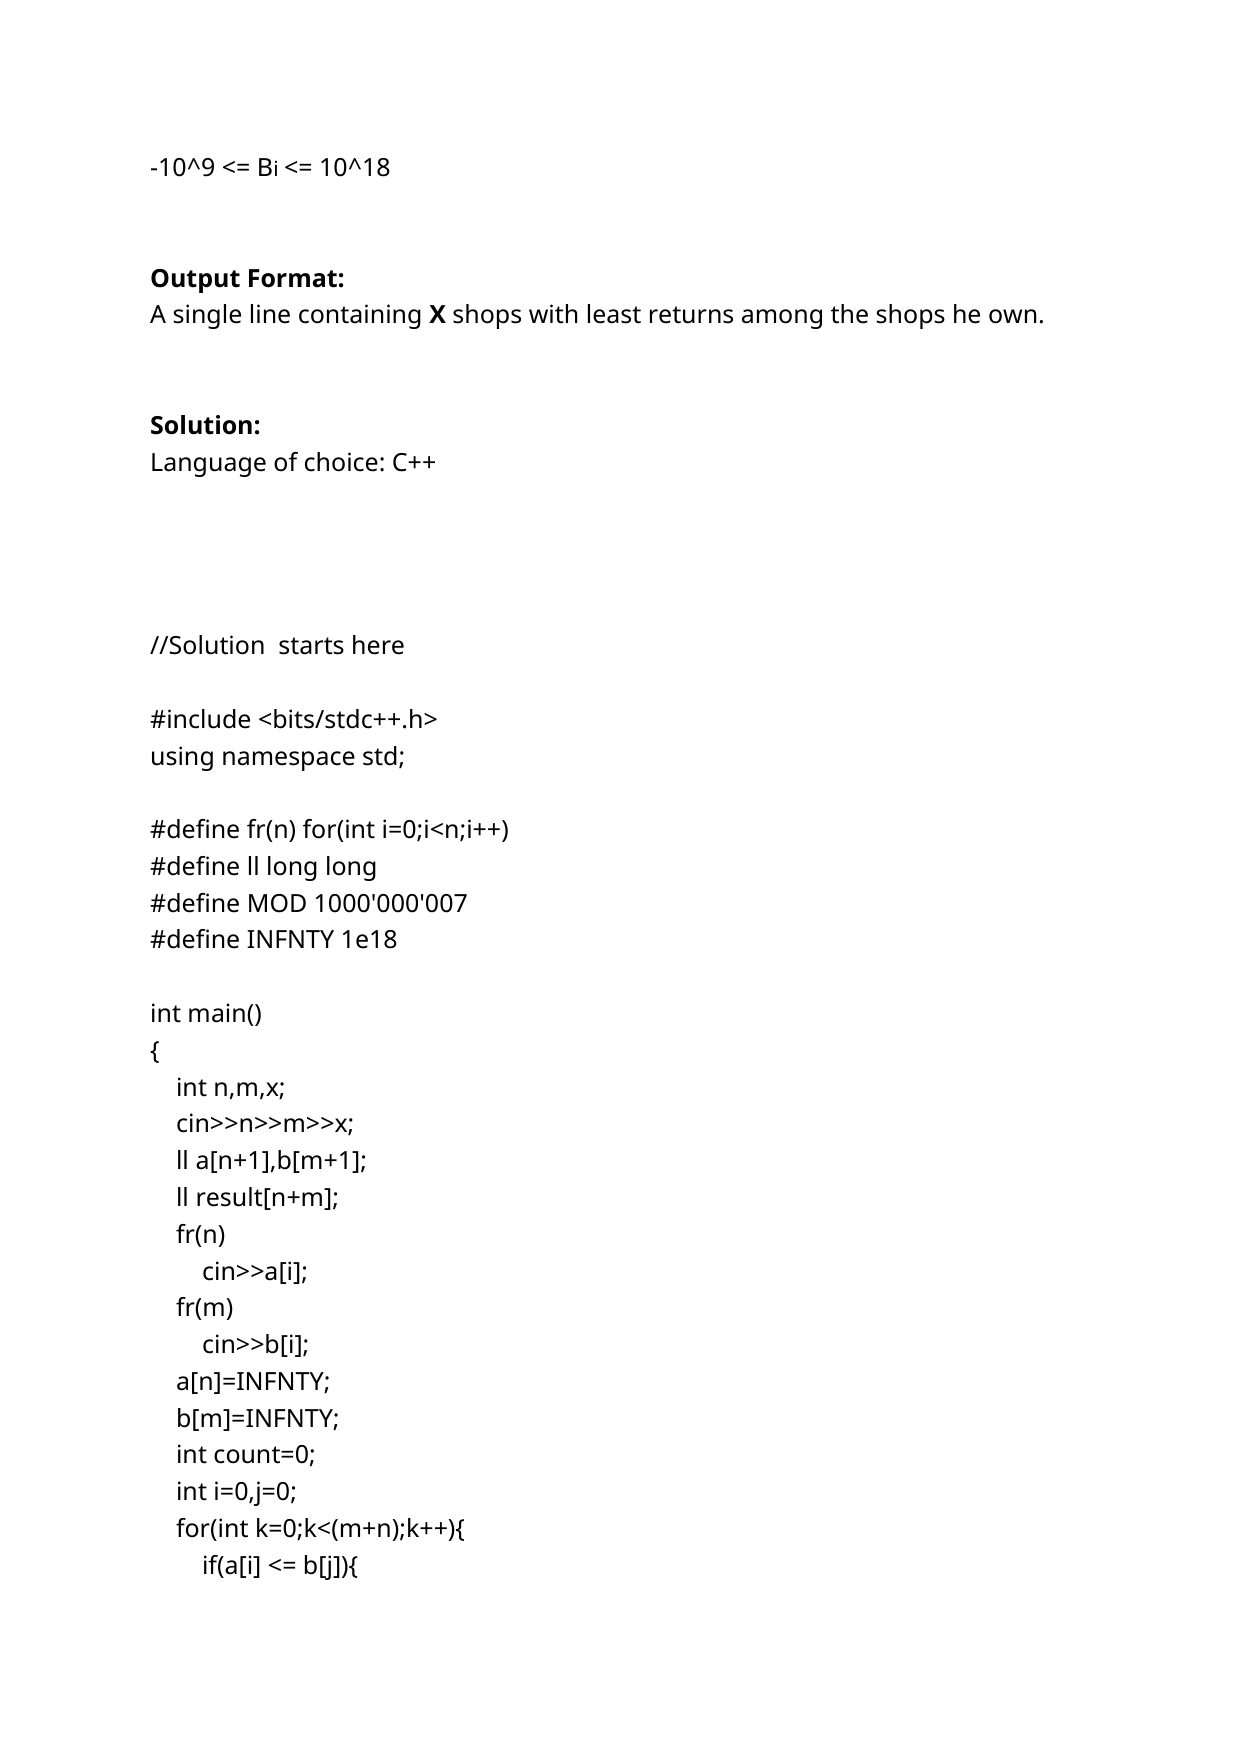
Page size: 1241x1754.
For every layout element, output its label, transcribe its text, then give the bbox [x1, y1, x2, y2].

text A single line containing X shops with least returns among the shops he own. [150, 297, 1090, 331]
text int count=0; [150, 1437, 1090, 1471]
text { [150, 1032, 1090, 1067]
text //Solution starts here [150, 628, 1090, 662]
text if(a[i] <= b[j]){ [150, 1547, 1090, 1581]
text #define fr(n) for(int i=0;i<n;i++) [150, 812, 1090, 846]
text using namespace std; [150, 738, 1090, 772]
text int main() [150, 996, 1090, 1030]
text #define MOD 1000'000'007 [150, 885, 1090, 919]
text cin>>b[i]; [150, 1327, 1090, 1361]
text Language of choice: C++ [150, 444, 1090, 478]
text int i=0,j=0; [150, 1474, 1090, 1508]
text -10^9 <= Bi <= 10^18 [150, 150, 1090, 184]
text #include <bits/stdc++.h> [150, 702, 1090, 736]
text Output Format: [150, 260, 1090, 294]
text a[n]=INFNTY; [150, 1363, 1090, 1397]
text fr(n) [150, 1216, 1090, 1250]
text cin>>n>>m>>x; [150, 1106, 1090, 1140]
text fr(m) [150, 1290, 1090, 1324]
text cin>>a[i]; [150, 1253, 1090, 1287]
text int n,m,x; [150, 1069, 1090, 1103]
text #define ll long long [150, 849, 1090, 883]
text for(int k=0;k<(m+n);k++){ [150, 1511, 1090, 1544]
text ll a[n+1],b[m+1]; [150, 1143, 1090, 1177]
text #define INFNTY 1e18 [150, 922, 1090, 956]
text ll result[n+m]; [150, 1179, 1090, 1214]
text b[m]=INFNTY; [150, 1400, 1090, 1434]
text Solution: [150, 407, 1090, 441]
